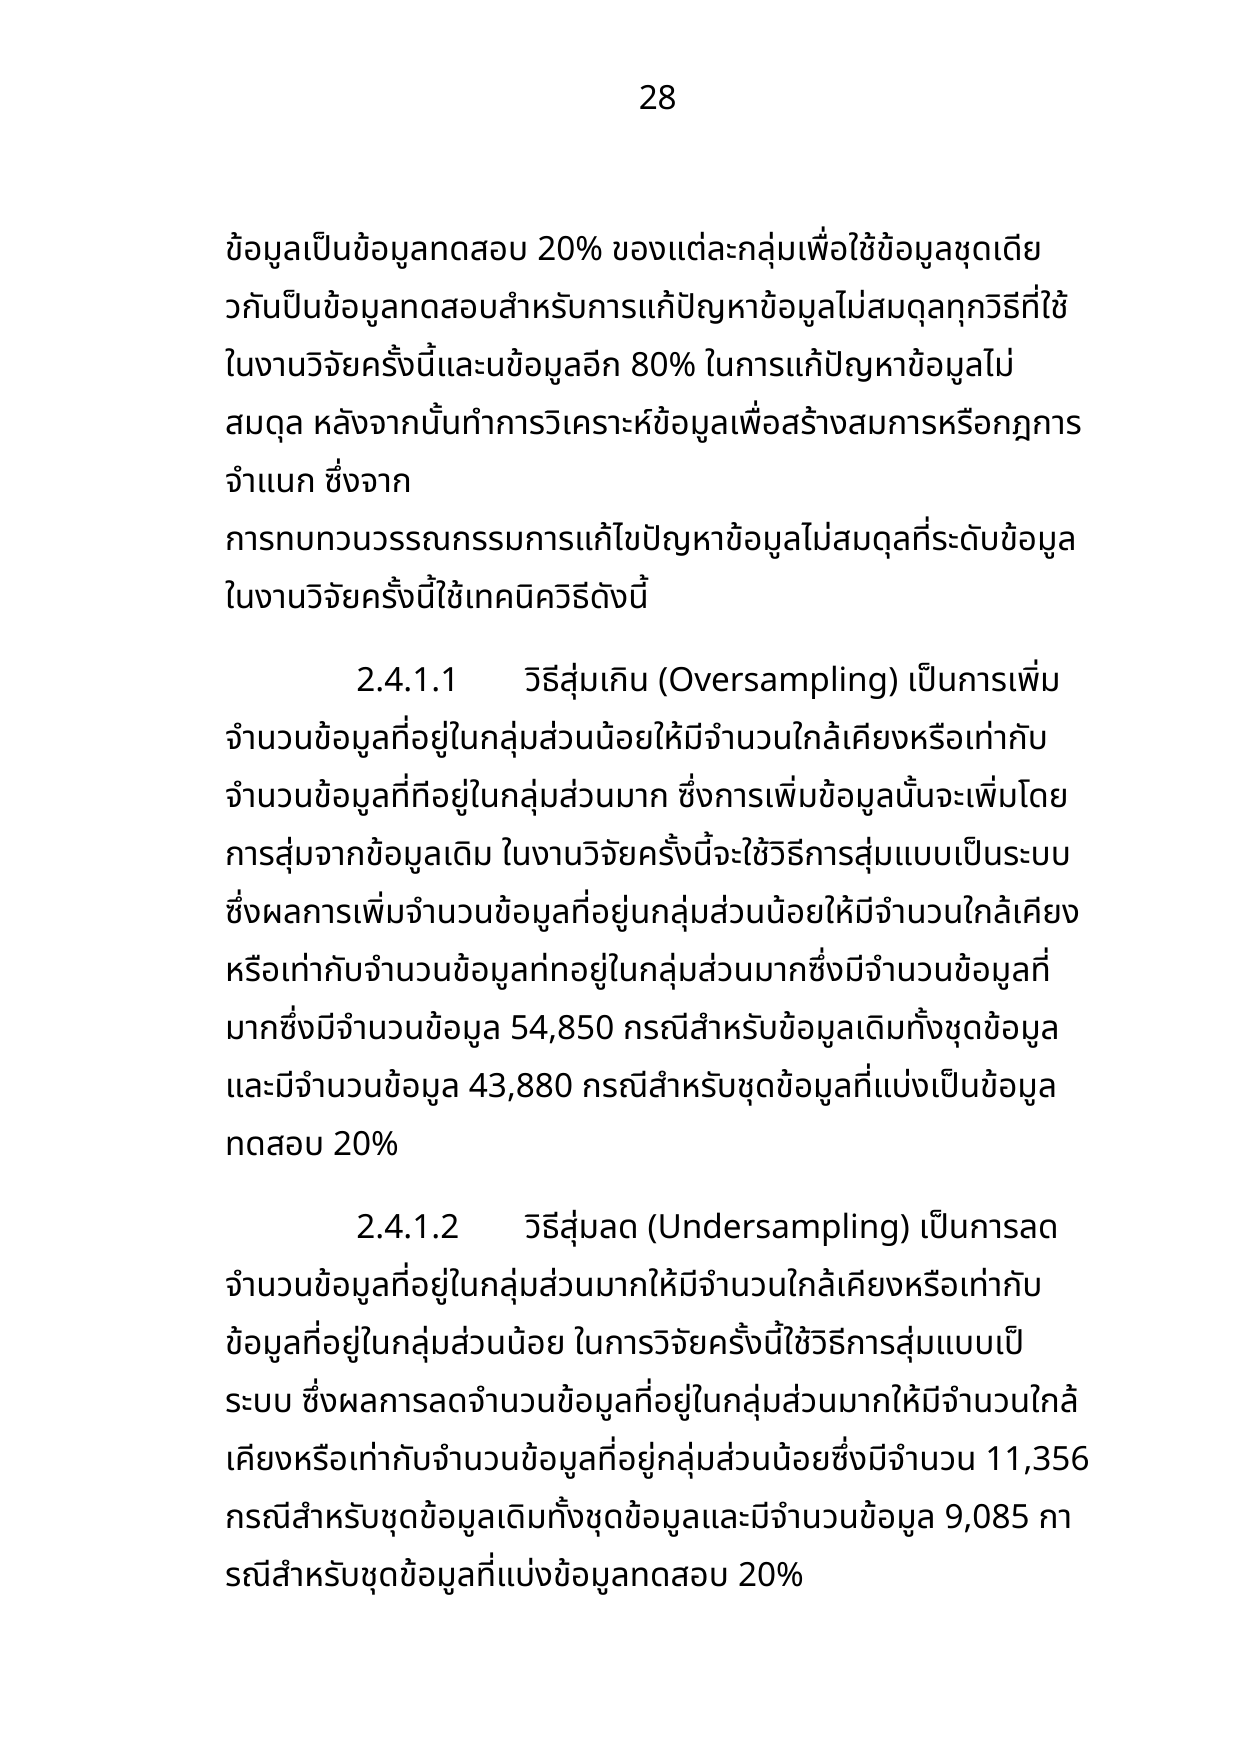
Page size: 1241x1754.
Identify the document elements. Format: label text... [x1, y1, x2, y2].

text วิธีสุ่มลด (Undersampling) เป็นการลดจำนวนข้อมูลที่อยู่ในกลุ่มส่วนมากให้มีจำนวนใกล้เคียงหรือเท่ากับข้อมูลที่อยู่ในกลุ่มส่วนน้อย ในการวิจัยครั้งนี้ใช้วิธีการสุ่มแบบเป็ระบบ ซึ่งผลการลดจำนวนข้อมูลที่อยู่ในกลุ่มส่วนมากให้มีจำนวนใกล้เคียงหรือเท่ากับจำนวนข้อมูลที่อยู่กลุ่มส่วนน้อยซึ่งมีจำนวน 11,356 กรณีสำหรับชุดข้อมูลเดิมทั้งชุดข้อมูลและมีจำนวนข้อมูล 9,085 การณีสำหรับชุดข้อมูลที่แบ่งข้อมูลทดสอบ 20% [225, 1203, 1090, 1602]
text วิธีสุ่มเกิน (Oversampling) เป็นการเพิ่มจำนวนข้อมูลที่อยู่ในกลุ่มส่วนน้อยให้มีจำนวนใกล้เคียงหรือเท่ากับจำนวนข้อมูลที่ทีอยู่ในกลุ่มส่วนมาก ซึ่งการเพิ่มข้อมูลนั้นจะเพิ่มโดยการสุ่มจากข้อมูลเดิม ในงานวิจัยครั้งนี้จะใช้วิธีการสุ่มแบบเป็นระบบ ซึ่งผลการเพิ่มจำนวนข้อมูลที่อยู่นกลุ่มส่วนน้อยให้มีจำนวนใกล้เคียงหรือเท่ากับจำนวนข้อมูลท่ทอยู่ในกลุ่มส่วนมากซึ่งมีจำนวนข้อมูลที่มากซึ่งมีจำนวนข้อมูล 54,850 กรณีสำหรับข้อมูลเดิมทั้งชุดข้อมูลและมีจำนวนข้อมูล 43,880 กรณีสำหรับชุดข้อมูลที่แบ่งเป็นข้อมูลทดสอบ 20% [225, 656, 1090, 1170]
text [225, 225, 1090, 623]
